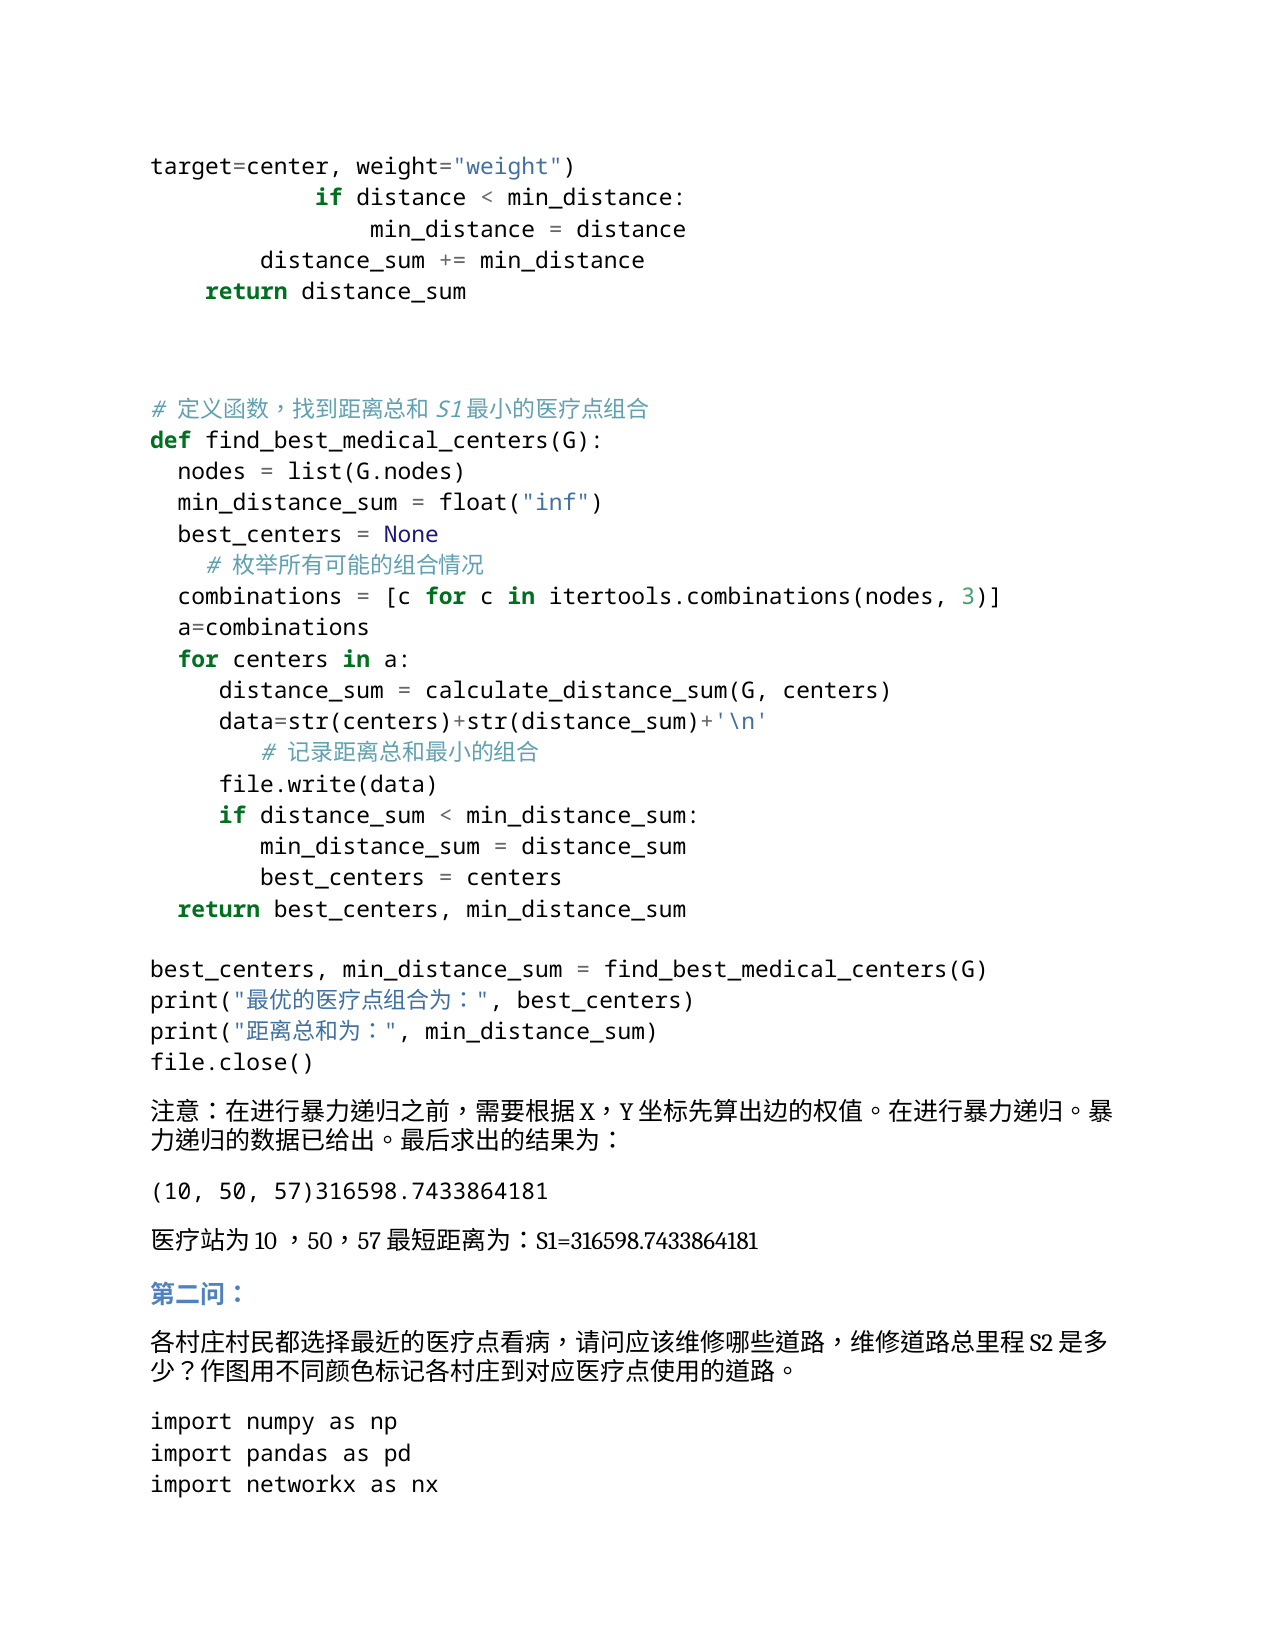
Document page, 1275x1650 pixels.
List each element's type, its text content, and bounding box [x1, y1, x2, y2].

text 注意：在进行暴力递归之前，需要根据X，Y坐标先算出边的权值。在进行暴力递归。暴力递归的数据已给出。最后求出的结果为： [150, 1098, 1125, 1156]
text (10, 50, 57)316598.7433864181 [150, 1174, 1125, 1206]
text 各村庄村民都选择最近的医疗点看病，请问应该维修哪些道路，维修道路总里程S2是多少？作图用不同颜色标记各村庄到对应医疗点使用的道路。 [150, 1329, 1125, 1387]
subtitle 第二问： [150, 1276, 1125, 1310]
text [150, 150, 1125, 1077]
text 医疗站为10 ，50，57 最短距离为：S1=316598.7433864181 [150, 1227, 1125, 1255]
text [150, 1405, 1125, 1499]
